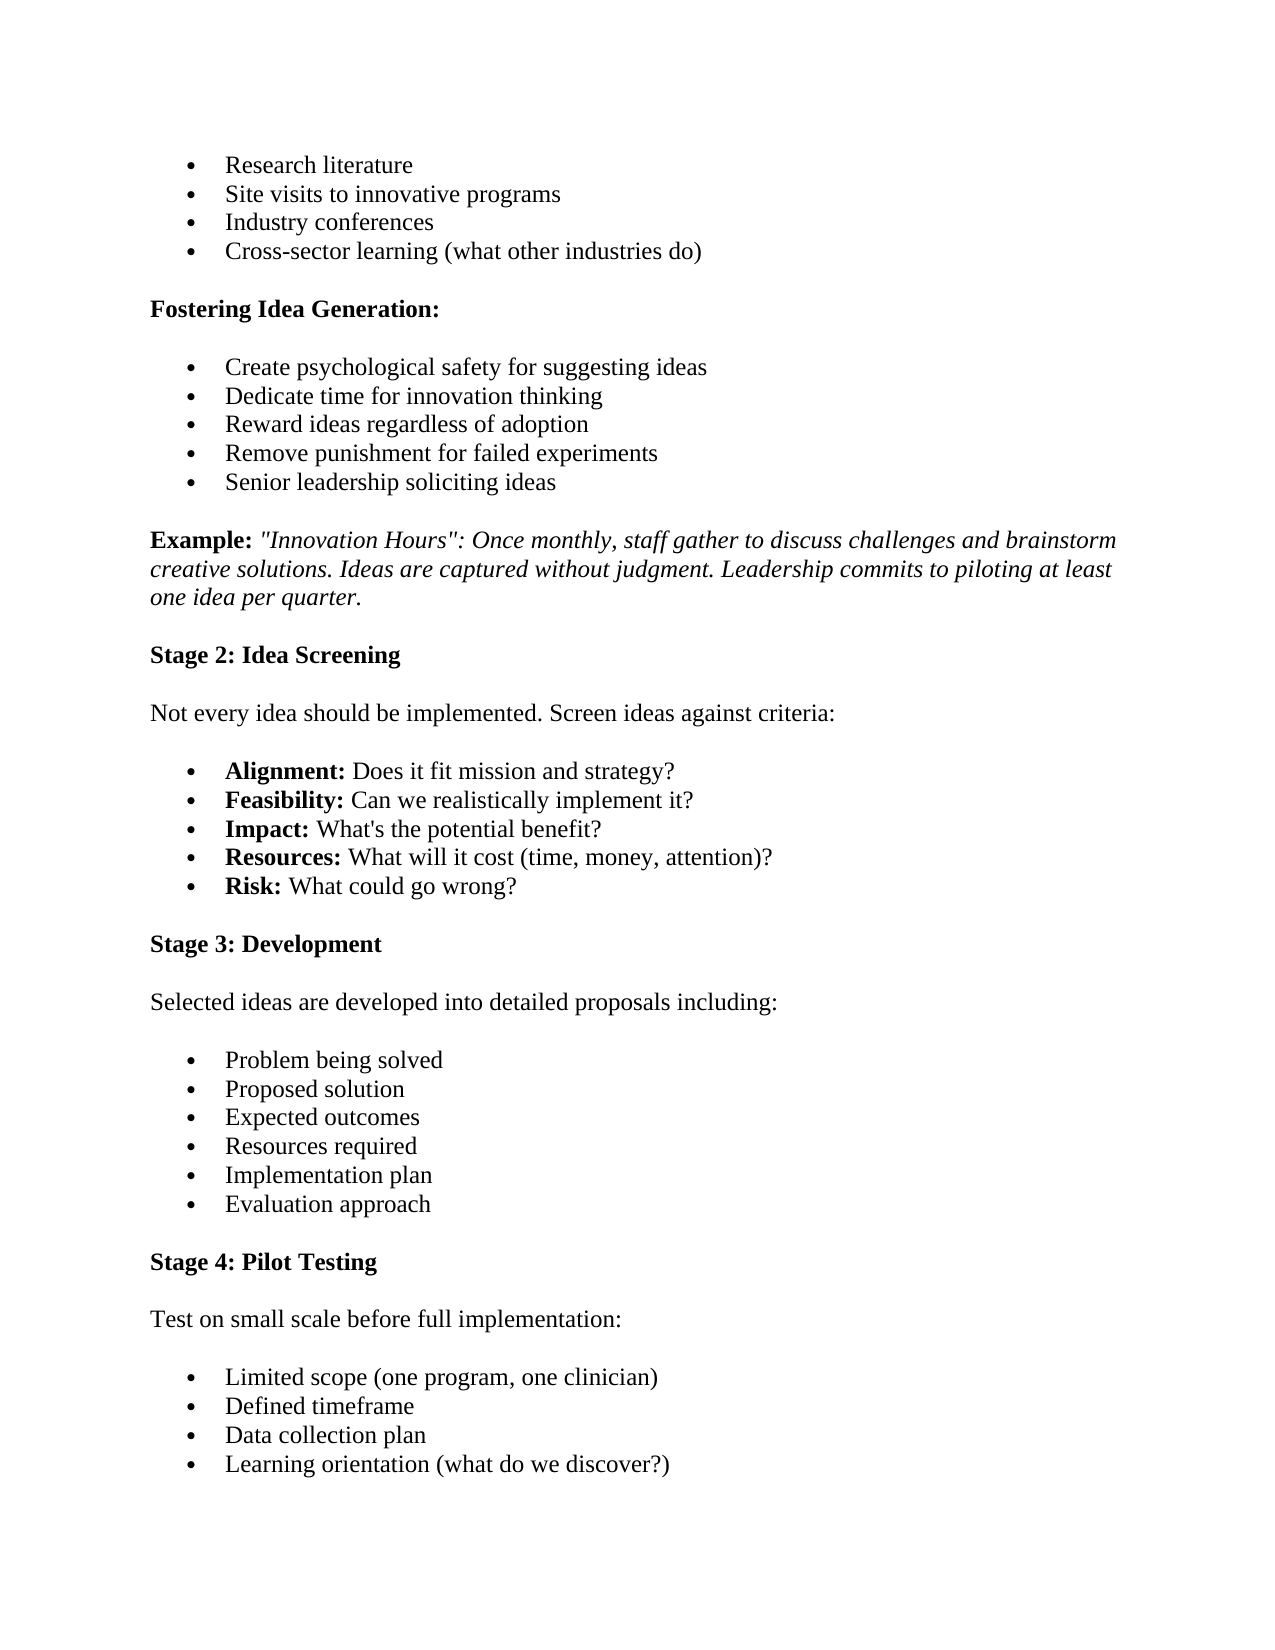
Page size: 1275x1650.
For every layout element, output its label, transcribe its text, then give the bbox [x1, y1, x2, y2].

list Learning orientation (what do we discover?) [187, 1449, 1125, 1477]
list Impact: What's the potential benefit? [187, 814, 1125, 842]
list Dedicate time for innovation thinking [187, 381, 1125, 409]
list Evaluation approach [187, 1189, 1125, 1217]
list Site visits to innovative programs [187, 179, 1125, 207]
list Alignment: Does it fit mission and strategy? [187, 756, 1125, 785]
list Industry conferences [187, 207, 1125, 236]
list Senior leadership soliciting ideas [187, 467, 1125, 496]
text Not every idea should be implemented. Screen ideas against criteria: [150, 698, 1125, 727]
text Stage 2: Idea Screening [150, 640, 1125, 669]
list Research literature [187, 150, 1125, 179]
list Reward ideas regardless of adoption [187, 409, 1125, 438]
list Implementation plan [187, 1160, 1125, 1189]
list Resources: What will it cost (time, money, attention)? [187, 842, 1125, 871]
text Stage 3: Development [150, 929, 1125, 958]
list Create psychological safety for suggesting ideas [187, 352, 1125, 381]
list Proposed solution [187, 1074, 1125, 1102]
list Cross-sector learning (what other industries do) [187, 236, 1125, 265]
list Expected outcomes [187, 1102, 1125, 1131]
text Stage 4: Pilot Testing [150, 1247, 1125, 1275]
text Selected ideas are developed into detailed proposals including: [150, 987, 1125, 1016]
list Defined timeframe [187, 1391, 1125, 1420]
text Fostering Idea Generation: [150, 294, 1125, 323]
list Problem being solved [187, 1045, 1125, 1074]
list Resources required [187, 1131, 1125, 1160]
text Test on small scale before full implementation: [150, 1304, 1125, 1333]
list Feasibility: Can we realistically implement it? [187, 785, 1125, 814]
text Example: "Innovation Hours": Once monthly, staff gather to discuss challenges and brainstorm creative solutions. Ideas are captured without judgment. Leadership commits to piloting at least one idea per quarter. [150, 525, 1125, 611]
list Limited scope (one program, one clinician) [187, 1362, 1125, 1391]
list Data collection plan [187, 1420, 1125, 1449]
list Remove punishment for failed experiments [187, 438, 1125, 467]
list Risk: What could go wrong? [187, 871, 1125, 900]
